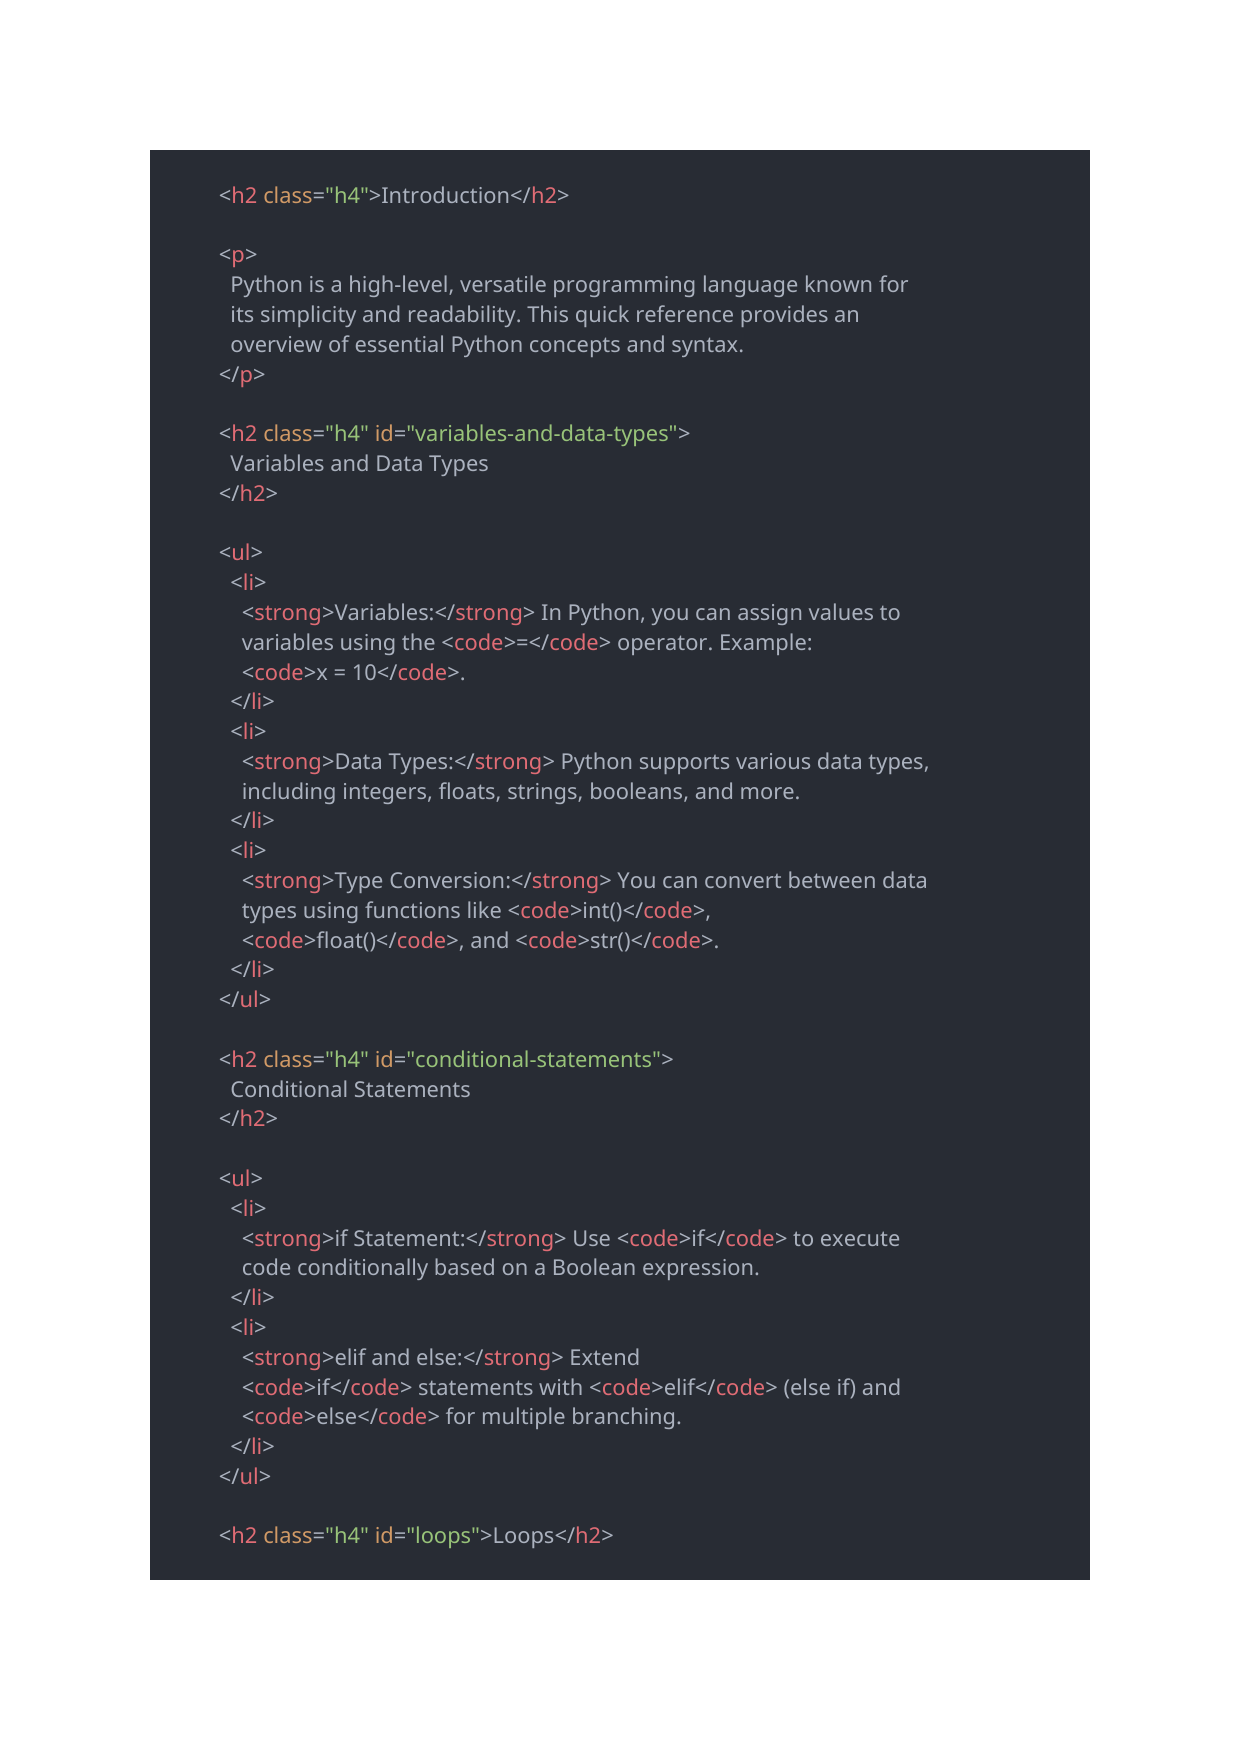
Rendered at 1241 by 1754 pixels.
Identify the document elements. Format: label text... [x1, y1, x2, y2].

text <ul> [150, 537, 1090, 567]
text <li> [150, 835, 1090, 865]
text </li> [150, 1431, 1090, 1461]
text variables using the <code>=</code> operator. Example: [150, 627, 1090, 656]
text </ul> [150, 984, 1090, 1014]
text <li> [150, 567, 1090, 597]
text <strong>elif and else:</strong> Extend [150, 1342, 1090, 1371]
text Python is a high-level, versatile programming language known for [150, 269, 1090, 299]
text <ul> [150, 1163, 1090, 1193]
text <code>if</code> statements with <code>elif</code> (else if) and [150, 1371, 1090, 1401]
text </ul> [150, 1461, 1090, 1491]
text </h2> [150, 478, 1090, 507]
text </p> [150, 358, 1090, 388]
text <strong>Type Conversion:</strong> You can convert between data [150, 865, 1090, 895]
text Variables and Data Types [150, 448, 1090, 478]
text <li> [150, 1312, 1090, 1342]
text <li> [150, 1193, 1090, 1222]
text Conditional Statements [150, 1073, 1090, 1103]
text </li> [150, 1282, 1090, 1312]
text <h2 class="h4" id="variables-and-data-types"> [150, 418, 1090, 448]
text <p> [150, 239, 1090, 269]
text <li> [150, 716, 1090, 746]
text </li> [150, 805, 1090, 835]
text <h2 class="h4">Introduction</h2> [150, 180, 1090, 209]
text <strong>Variables:</strong> In Python, you can assign values to [150, 597, 1090, 627]
text <code>else</code> for multiple branching. [150, 1401, 1090, 1431]
text </li> [150, 954, 1090, 984]
text <code>x = 10</code>. [150, 656, 1090, 686]
text types using functions like <code>int()</code>, [150, 895, 1090, 924]
text <code>float()</code>, and <code>str()</code>. [150, 924, 1090, 954]
text <strong>Data Types:</strong> Python supports various data types, [150, 746, 1090, 776]
text </li> [150, 686, 1090, 716]
text <h2 class="h4" id="loops">Loops</h2> [150, 1520, 1090, 1550]
text code conditionally based on a Boolean expression. [150, 1252, 1090, 1282]
text including integers, floats, strings, booleans, and more. [150, 776, 1090, 805]
text <h2 class="h4" id="conditional-statements"> [150, 1044, 1090, 1073]
text its simplicity and readability. This quick reference provides an [150, 299, 1090, 329]
text overview of essential Python concepts and syntax. [150, 329, 1090, 358]
text </h2> [150, 1103, 1090, 1133]
text <strong>if Statement:</strong> Use <code>if</code> to execute [150, 1222, 1090, 1252]
